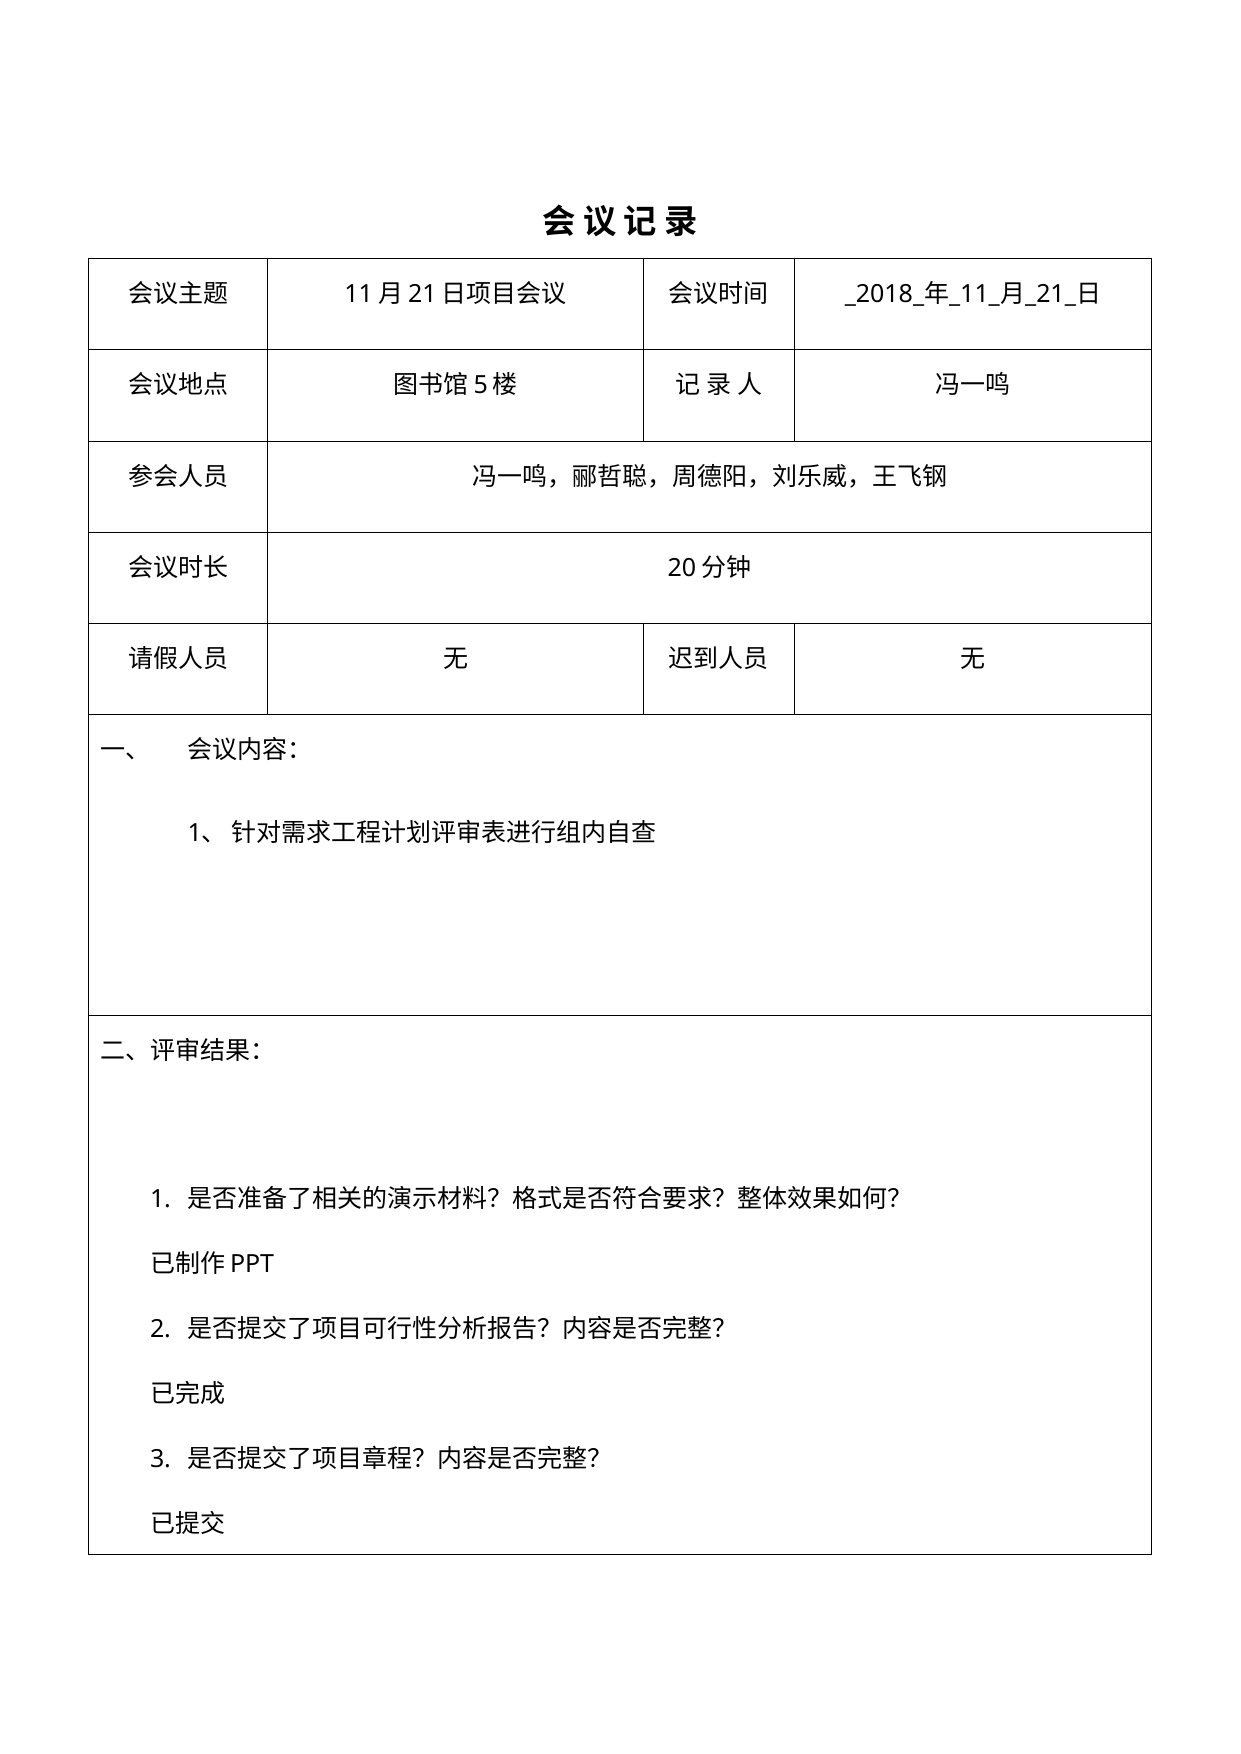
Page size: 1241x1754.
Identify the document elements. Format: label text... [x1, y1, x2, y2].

table_header _2018_年_11_月_21_日 [795, 259, 1151, 349]
table_cell 会议地点 [89, 350, 267, 441]
table_cell 会议时长 [89, 533, 267, 623]
table_cell 冯一鸣，郦哲聪，周德阳，刘乐威，王飞钢 [268, 442, 1151, 532]
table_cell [89, 1016, 1151, 1554]
table_cell 请假人员 [89, 624, 267, 714]
title 会 议 记 录 [187, 187, 1053, 252]
table_cell 无 [795, 624, 1151, 714]
table_cell 会议内容： 针对需求工程计划评审表进行组内自查 [89, 715, 1151, 1015]
table_cell 参会人员 [89, 442, 267, 532]
table_header 会议时间 [644, 259, 794, 349]
table_cell 图书馆5楼 [268, 350, 643, 441]
table_header 11月21日项目会议 [268, 259, 643, 349]
table_cell 迟到人员 [644, 624, 794, 714]
table_cell 冯一鸣 [795, 350, 1151, 441]
table_cell 记 录 人 [644, 350, 794, 441]
table_cell 20分钟 [268, 533, 1151, 623]
table_cell 无 [268, 624, 643, 714]
table_header 会议主题 [89, 259, 267, 349]
